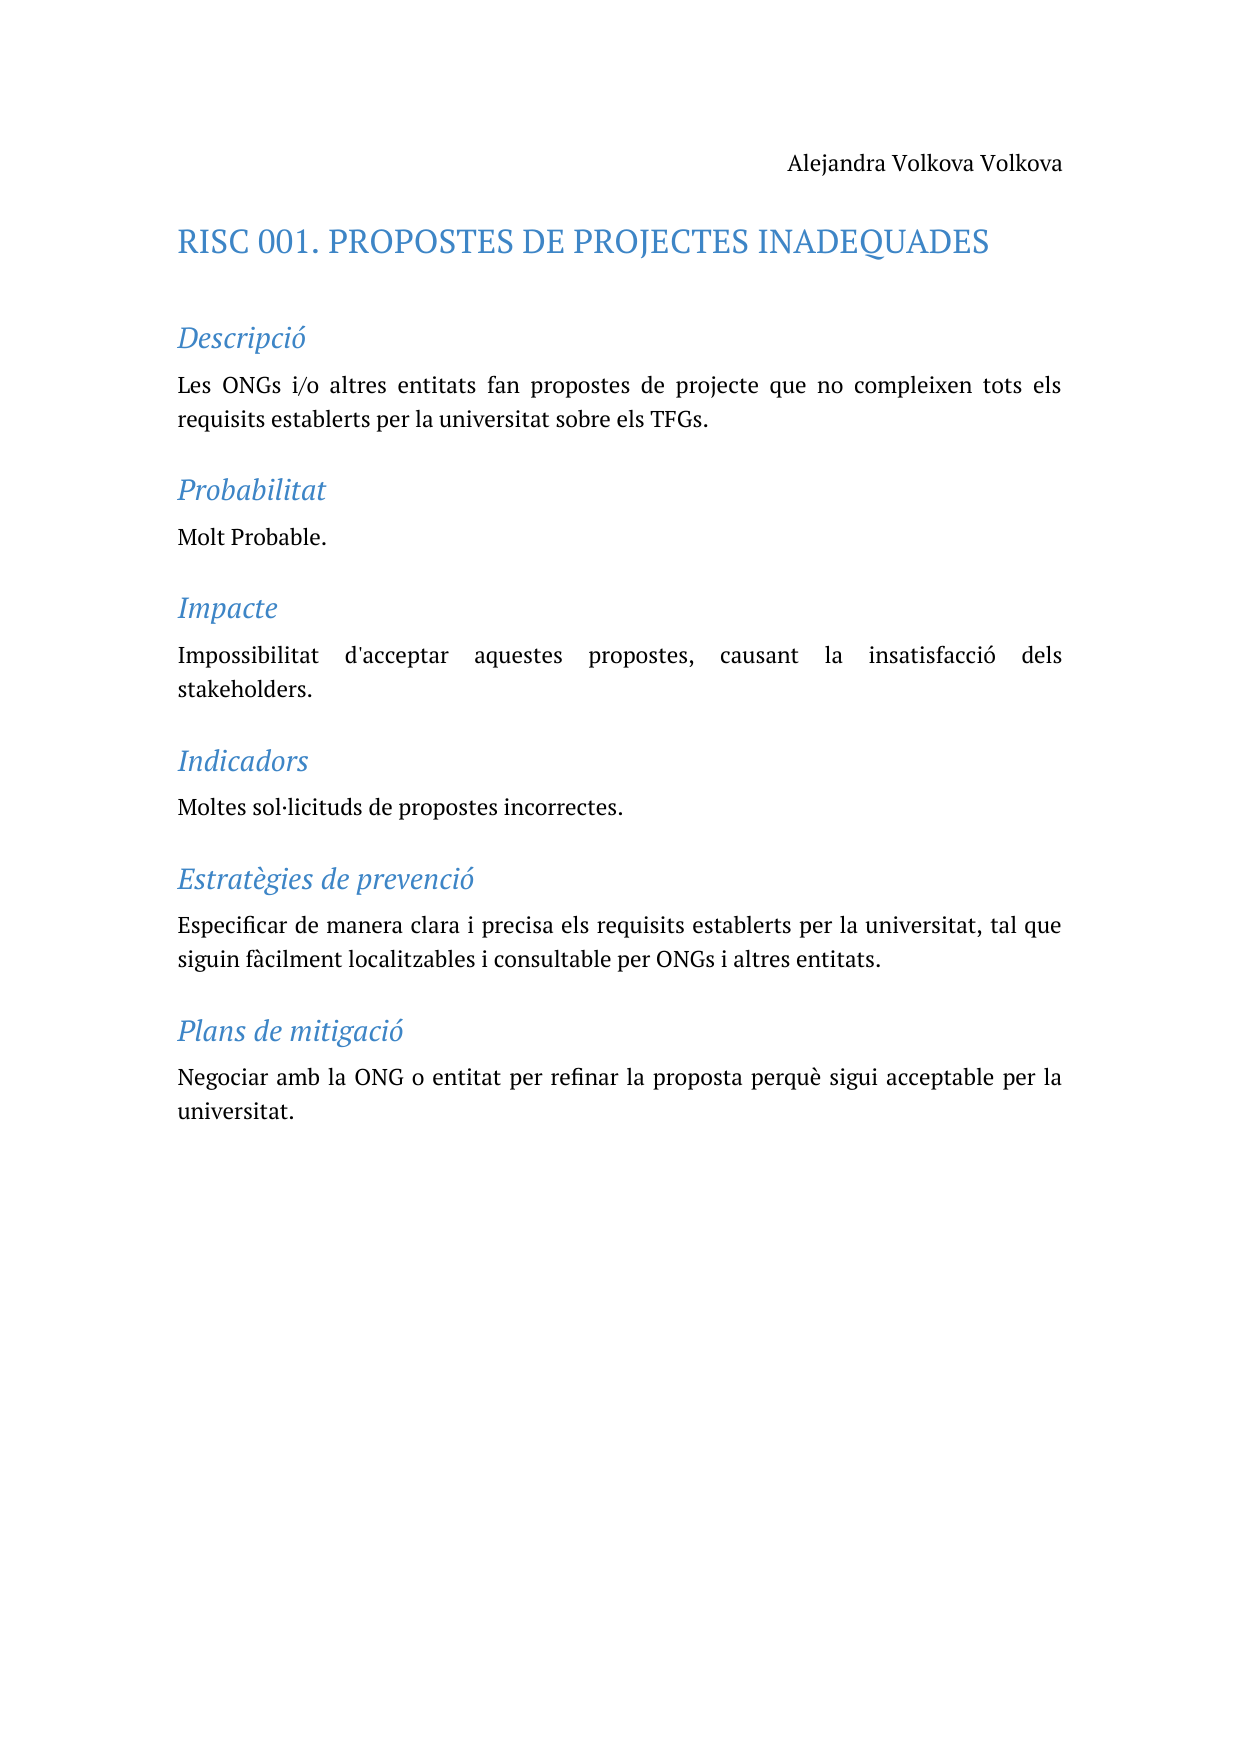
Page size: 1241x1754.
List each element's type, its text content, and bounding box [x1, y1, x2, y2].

text Negociar amb la ONG o entitat per refinar la proposta perquè sigui acceptable per la universitat. [177, 1062, 1063, 1126]
subtitle Estratègies de prevenció [177, 859, 1063, 897]
subtitle Plans de mitigació [177, 1011, 1063, 1049]
text Moltes sol·licituds de propostes incorrectes. [177, 792, 1063, 822]
text Les ONGs i/o altres entitats fan propostes de projecte que no compleixen tots els requisits establerts per la universitat sobre els TFGs. [177, 369, 1063, 434]
text Alejandra Volkova Volkova [177, 148, 1063, 178]
subtitle Probabilitat [177, 470, 1063, 509]
text Especificar de manera clara i precisa els requisits establerts per la universitat, tal que siguin fàcilment localitzables i consultable per ONGs i altres entitats. [177, 910, 1063, 974]
text Molt Probable. [177, 522, 1063, 552]
text Impossibilitat d'acceptar aquestes propostes, causant la insatisfacció dels stakeholders. [177, 640, 1063, 704]
subtitle RISC 001. PROPOSTES DE PROJECTES INADEQUADES [177, 219, 1063, 263]
subtitle Indicadors [177, 741, 1063, 779]
subtitle Descripció [177, 318, 1063, 357]
subtitle Impacte [177, 589, 1063, 627]
